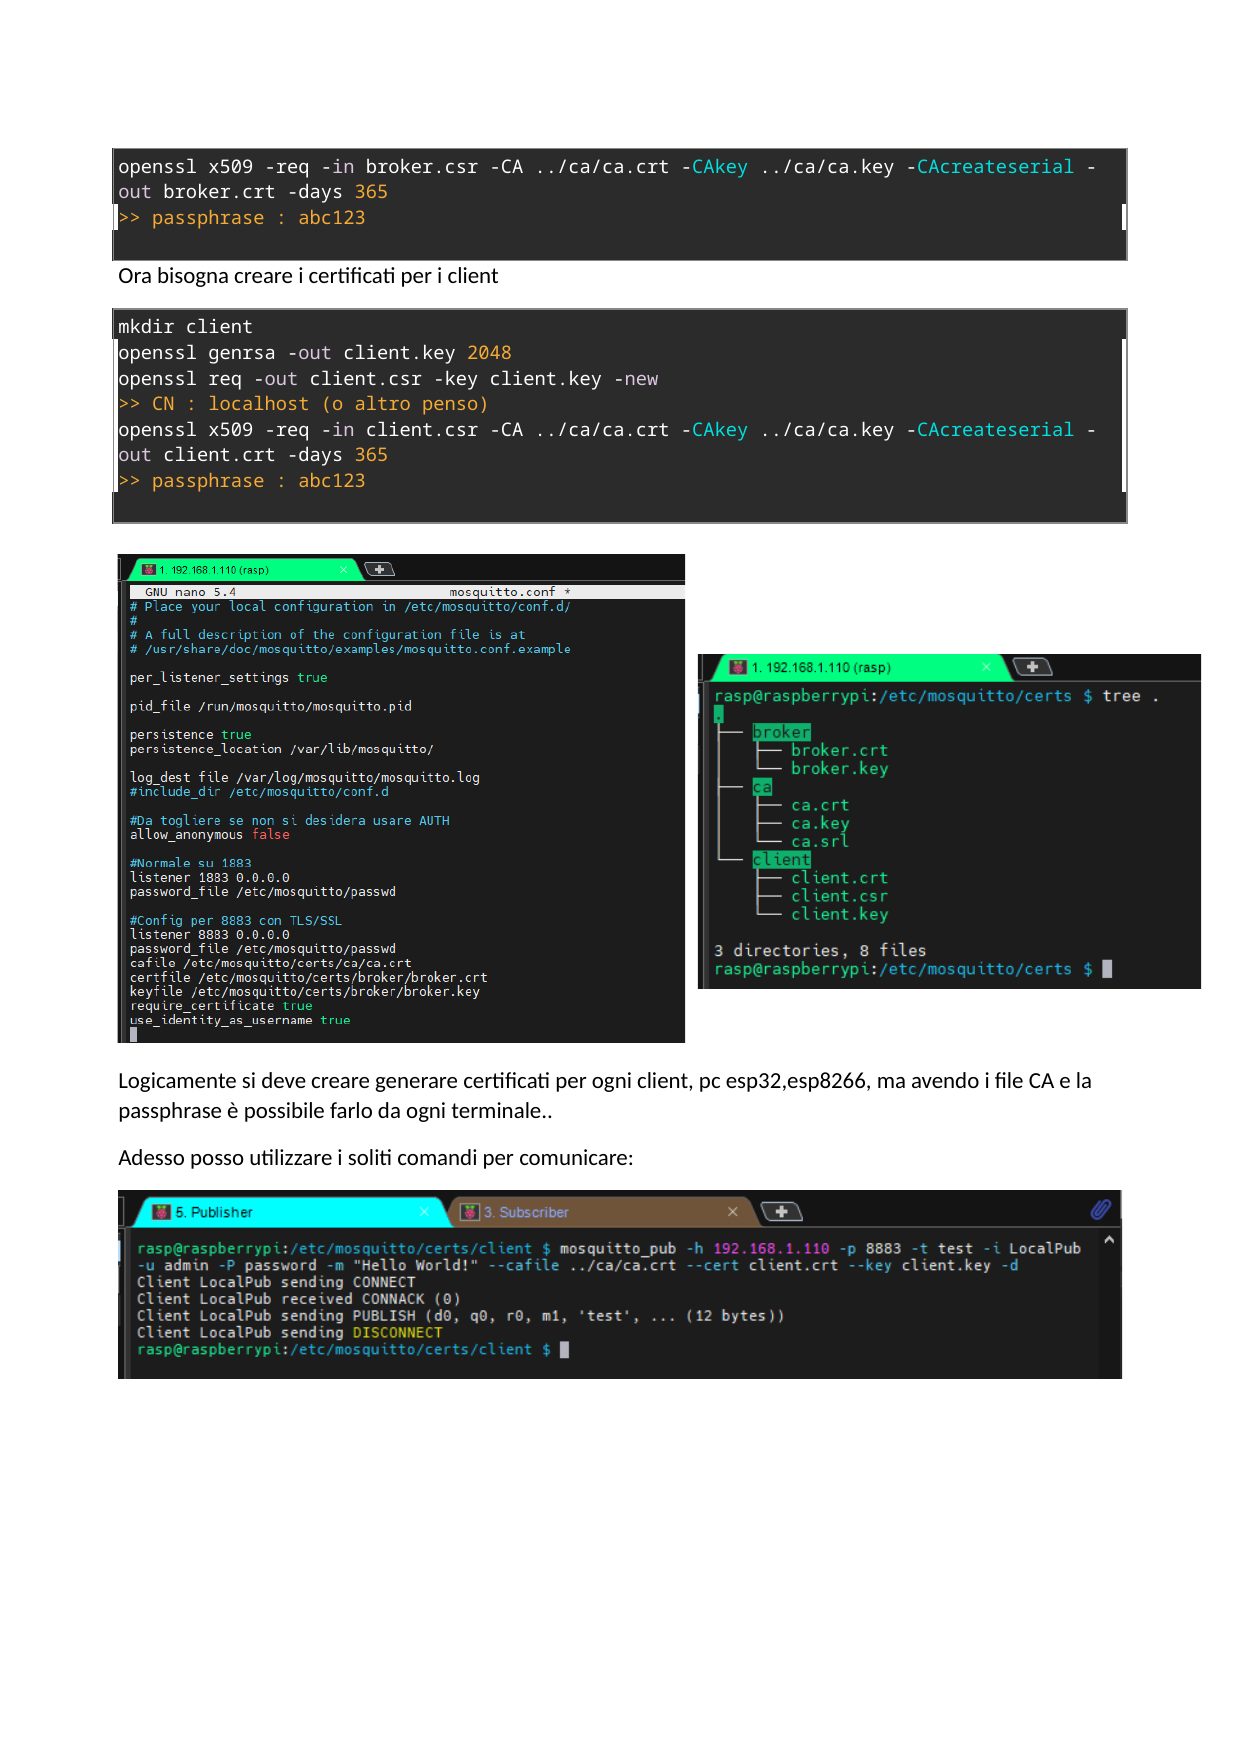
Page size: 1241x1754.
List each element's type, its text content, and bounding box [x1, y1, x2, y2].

text openssl req -out client.csr -key client.key -new [118, 365, 1122, 390]
text >> passphrase : abc123 [118, 204, 1122, 224]
text Logicamente si deve creare generare certificati per ogni client, pc esp32,esp8266, ma avendo i file CA e la passphrase è possibile farlo da ogni terminale.. [118, 1066, 1122, 1124]
text openssl x509 -req -in broker.csr -CA ../ca/ca.crt -CAkey ../ca/ca.key -CAcreateserial -out broker.crt -days 365 [114, 149, 1126, 204]
text >> CN : localhost (o altro penso) [118, 390, 1122, 416]
text openssl genrsa -out client.key 2048 [118, 339, 1122, 365]
picture [697, 654, 1202, 989]
picture [118, 1190, 1123, 1379]
text Ora bisogna creare i certificati per i client [118, 261, 1122, 289]
text Adesso posso utilizzare i soliti comandi per comunicare: [118, 1143, 1122, 1171]
picture [117, 554, 686, 1043]
text openssl x509 -req -in client.csr -CA ../ca/ca.crt -CAkey ../ca/ca.key -CAcreateserial -out client.crt -days 365 [118, 416, 1122, 467]
text mkdir client [114, 310, 1126, 339]
text >> passphrase : abc123 [118, 467, 1122, 487]
